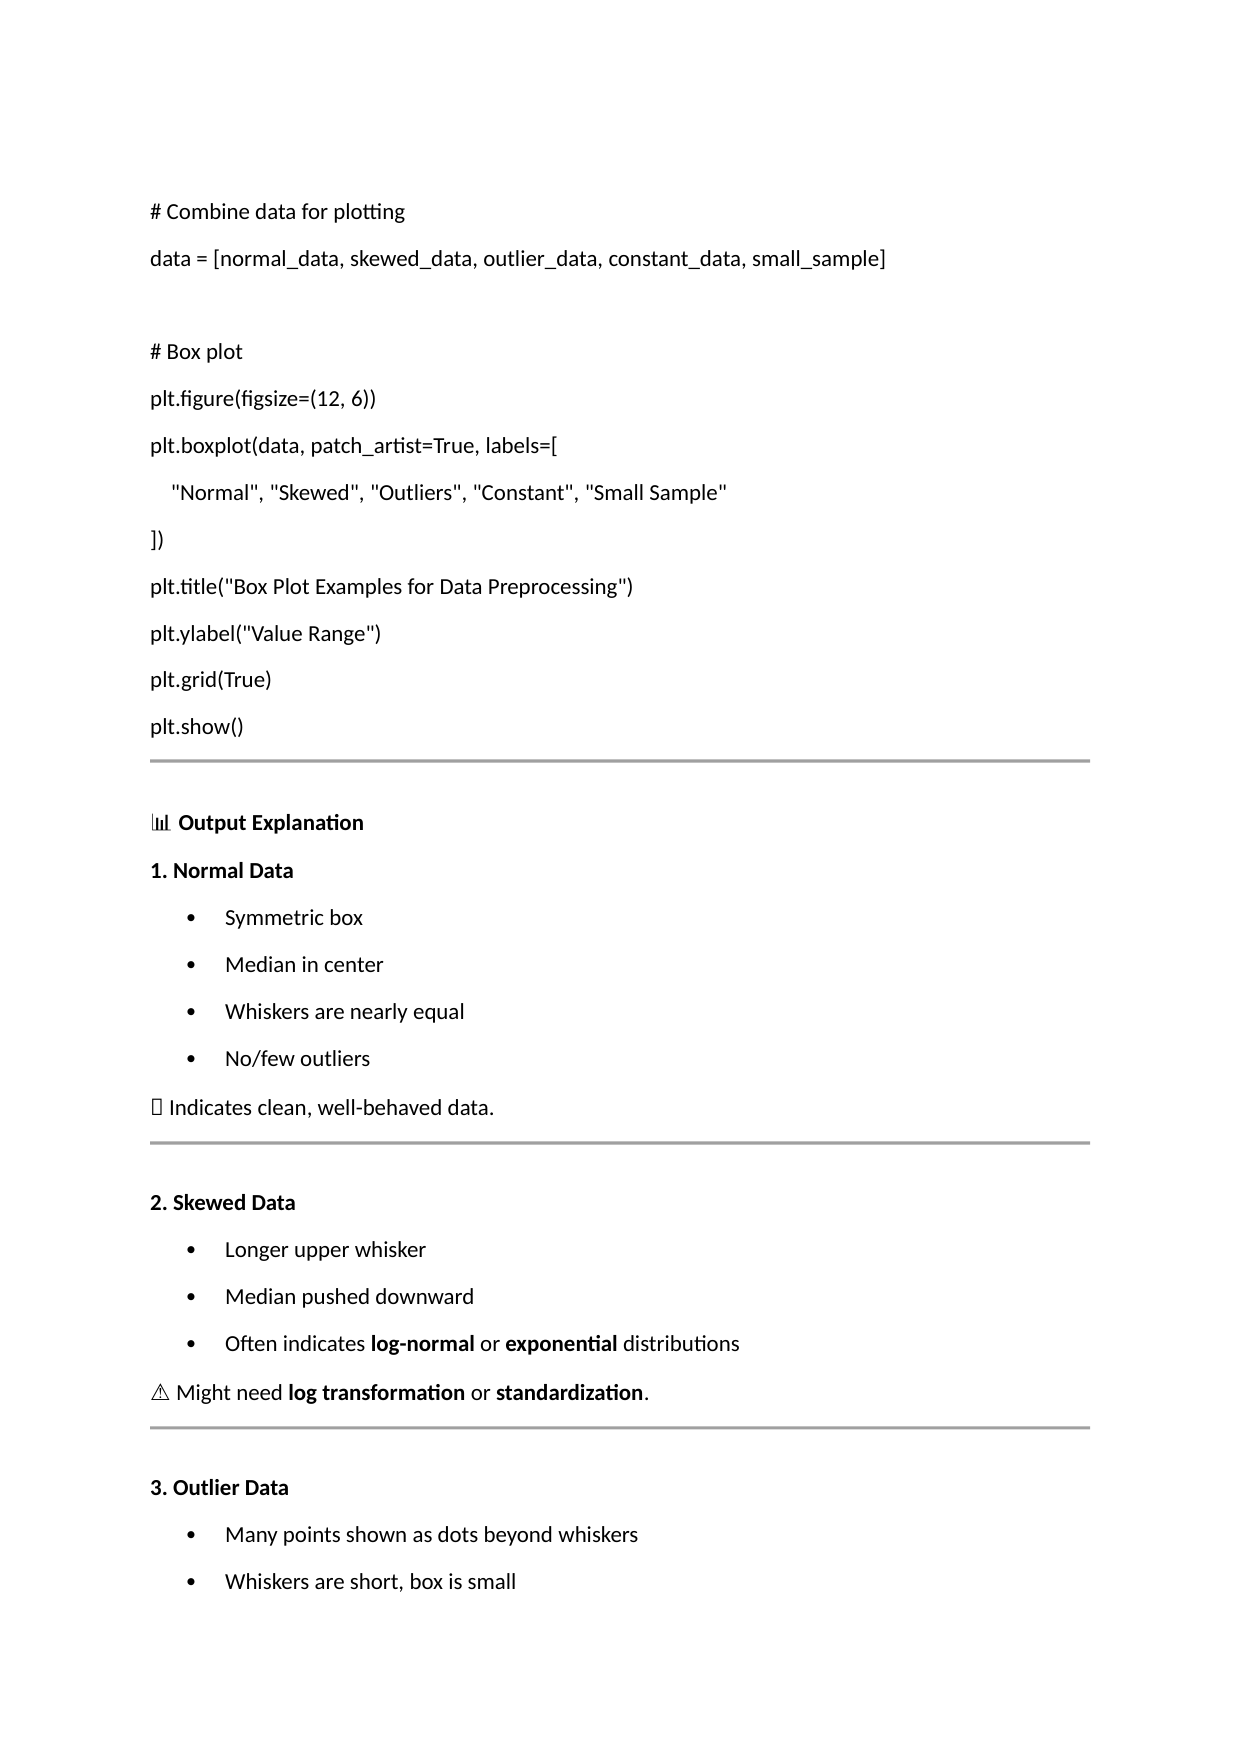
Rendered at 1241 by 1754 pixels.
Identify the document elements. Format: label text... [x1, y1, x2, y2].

list Median pushed downward [187, 1282, 1090, 1310]
text "Normal", "Skewed", "Outliers", "Constant", "Small Sample" [150, 478, 1090, 506]
list Median in center [187, 950, 1090, 978]
text plt.title("Box Plot Examples for Data Preprocessing") [150, 572, 1090, 600]
text 3. Outlier Data [150, 1473, 1090, 1501]
text ⚠️ Might need log transformation or standardization. [150, 1376, 1090, 1407]
text data = [normal_data, skewed_data, outlier_data, constant_data, small_sample] [150, 244, 1090, 272]
list No/few outliers [187, 1044, 1090, 1072]
text 2. Skewed Data [150, 1188, 1090, 1216]
text plt.figure(figsize=(12, 6)) [150, 384, 1090, 412]
list Longer upper whisker [187, 1235, 1090, 1263]
list Symmetric box [187, 903, 1090, 932]
text ✅ Indicates clean, well-behaved data. [150, 1091, 1090, 1122]
list Whiskers are short, box is small [187, 1567, 1090, 1595]
text plt.show() [150, 712, 1090, 741]
text ]) [150, 525, 1090, 553]
list Whiskers are nearly equal [187, 997, 1090, 1025]
text # Box plot [150, 337, 1090, 366]
text 1. Normal Data [150, 857, 1090, 885]
text plt.boxplot(data, patch_artist=True, labels=[ [150, 431, 1090, 459]
text 📊 Output Explanation [150, 806, 1090, 837]
text plt.ylabel("Value Range") [150, 619, 1090, 647]
text plt.grid(True) [150, 666, 1090, 694]
list Many points shown as dots beyond whiskers [187, 1520, 1090, 1548]
list Often indicates log-normal or exponential distributions [187, 1329, 1090, 1357]
text # Combine data for plotting [150, 197, 1090, 225]
